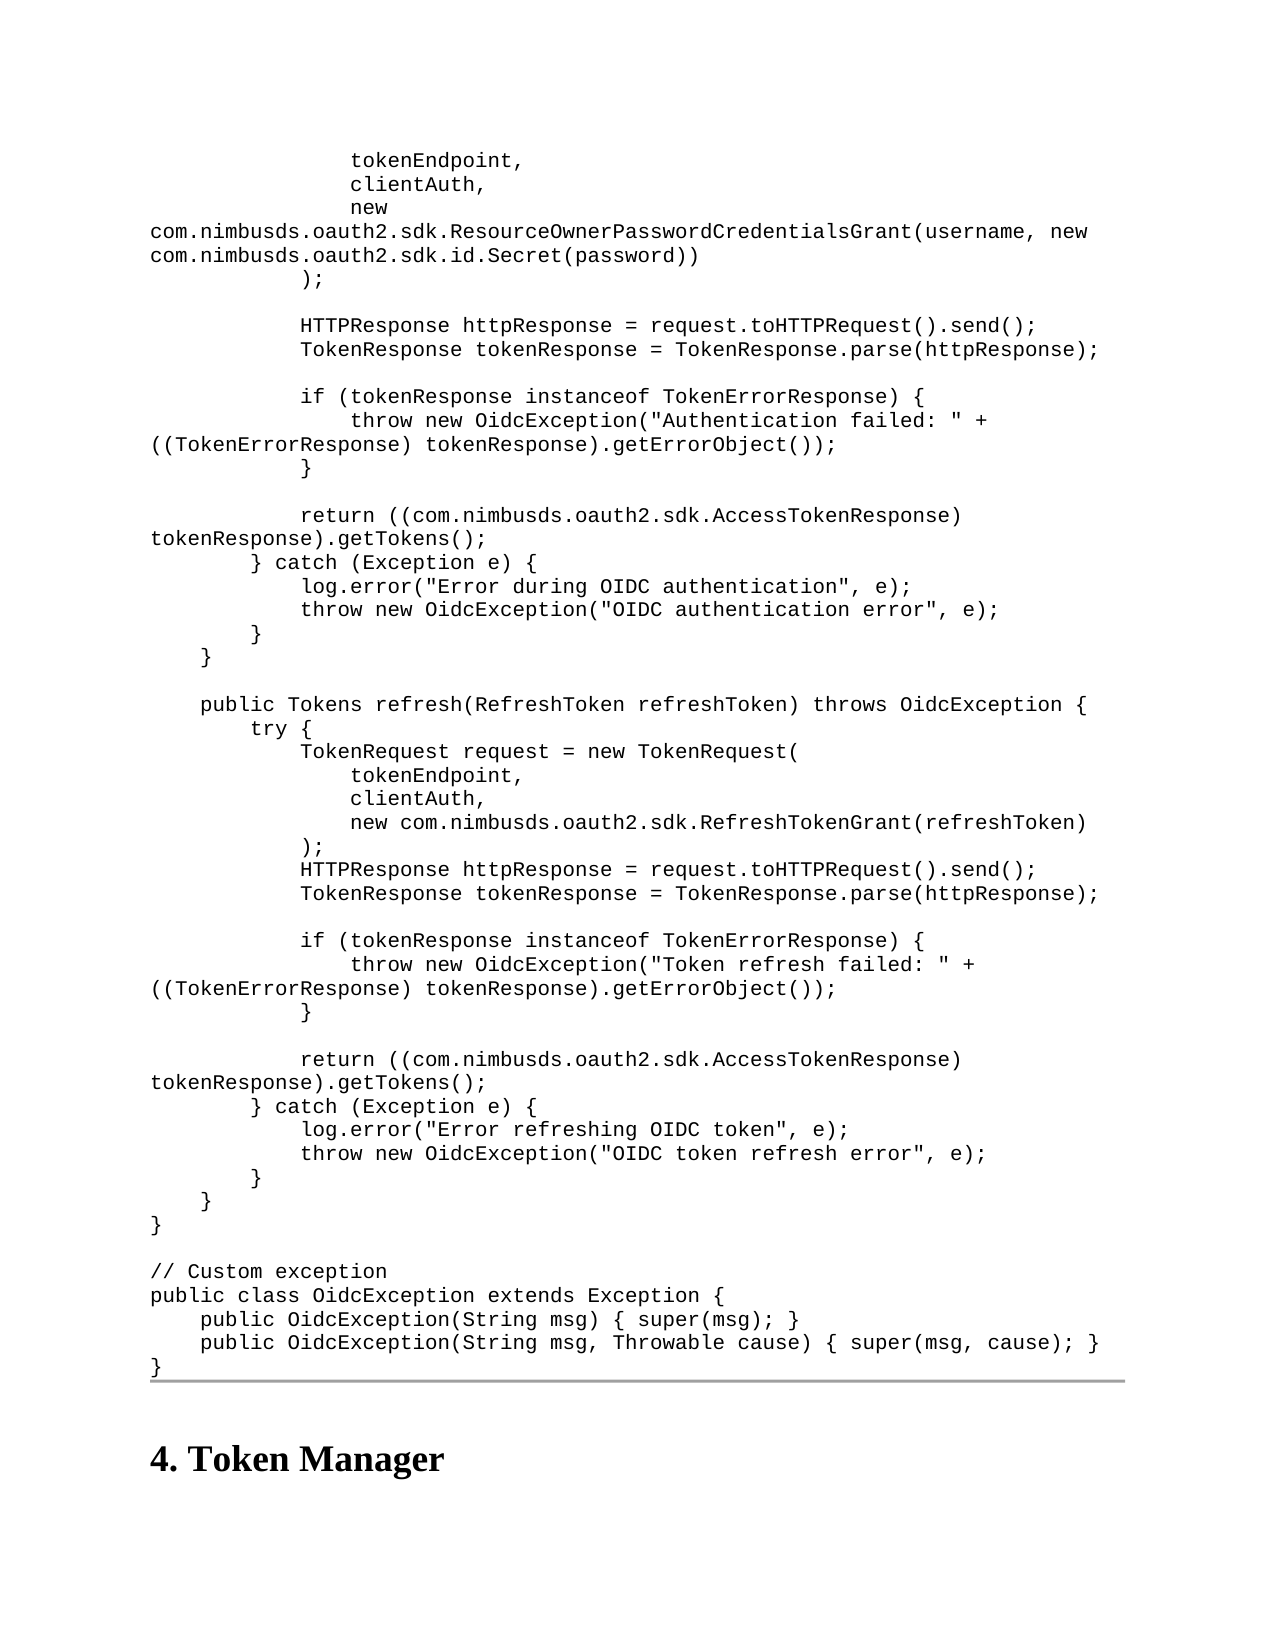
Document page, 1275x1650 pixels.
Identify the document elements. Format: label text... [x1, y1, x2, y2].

text } [150, 1356, 1125, 1379]
text } [150, 1190, 1125, 1214]
text throw new OidcException("Token refresh failed: " + ((TokenErrorResponse) tokenResponse).getErrorObject()); [150, 954, 1125, 1001]
text } catch (Exception e) { [150, 1096, 1125, 1119]
text public class OidcException extends Exception { [150, 1285, 1125, 1309]
text HTTPResponse httpResponse = request.toHTTPRequest().send(); [150, 316, 1125, 339]
text HTTPResponse httpResponse = request.toHTTPRequest().send(); [150, 859, 1125, 883]
text } [150, 457, 1125, 481]
text if (tokenResponse instanceof TokenErrorResponse) { [150, 930, 1125, 954]
text } [150, 647, 1125, 670]
text try { [150, 717, 1125, 741]
text log.error("Error during OIDC authentication", e); [150, 576, 1125, 599]
text log.error("Error refreshing OIDC token", e); [150, 1119, 1125, 1143]
text } [150, 1001, 1125, 1025]
text } catch (Exception e) { [150, 552, 1125, 576]
text } [150, 1167, 1125, 1190]
text ); [150, 268, 1125, 292]
text throw new OidcException("OIDC token refresh error", e); [150, 1143, 1125, 1167]
text TokenResponse tokenResponse = TokenResponse.parse(httpResponse); [150, 883, 1125, 907]
text // Custom exception [150, 1261, 1125, 1285]
text if (tokenResponse instanceof TokenErrorResponse) { [150, 386, 1125, 410]
text public OidcException(String msg) { super(msg); } [150, 1309, 1125, 1332]
text clientAuth, [150, 174, 1125, 197]
text TokenRequest request = new TokenRequest( [150, 741, 1125, 765]
text public OidcException(String msg, Throwable cause) { super(msg, cause); } [150, 1332, 1125, 1356]
text public Tokens refresh(RefreshToken refreshToken) throws OidcException { [150, 694, 1125, 717]
text new com.nimbusds.oauth2.sdk.RefreshTokenGrant(refreshToken) [150, 812, 1125, 836]
text return ((com.nimbusds.oauth2.sdk.AccessTokenResponse) tokenResponse).getTokens(); [150, 1048, 1125, 1096]
text } [150, 1214, 1125, 1238]
text TokenResponse tokenResponse = TokenResponse.parse(httpResponse); [150, 339, 1125, 363]
text clientAuth, [150, 788, 1125, 812]
text throw new OidcException("Authentication failed: " + ((TokenErrorResponse) tokenResponse).getErrorObject()); [150, 410, 1125, 457]
text new com.nimbusds.oauth2.sdk.ResourceOwnerPasswordCredentialsGrant(username, new com.nimbusds.oauth2.sdk.id.Secret(password)) [150, 197, 1125, 268]
text tokenEndpoint, [150, 150, 1125, 174]
text } [150, 623, 1125, 647]
text ); [150, 836, 1125, 859]
text 4. Token Manager [150, 1437, 1125, 1480]
text tokenEndpoint, [150, 765, 1125, 788]
text return ((com.nimbusds.oauth2.sdk.AccessTokenResponse) tokenResponse).getTokens(); [150, 505, 1125, 552]
text throw new OidcException("OIDC authentication error", e); [150, 599, 1125, 623]
